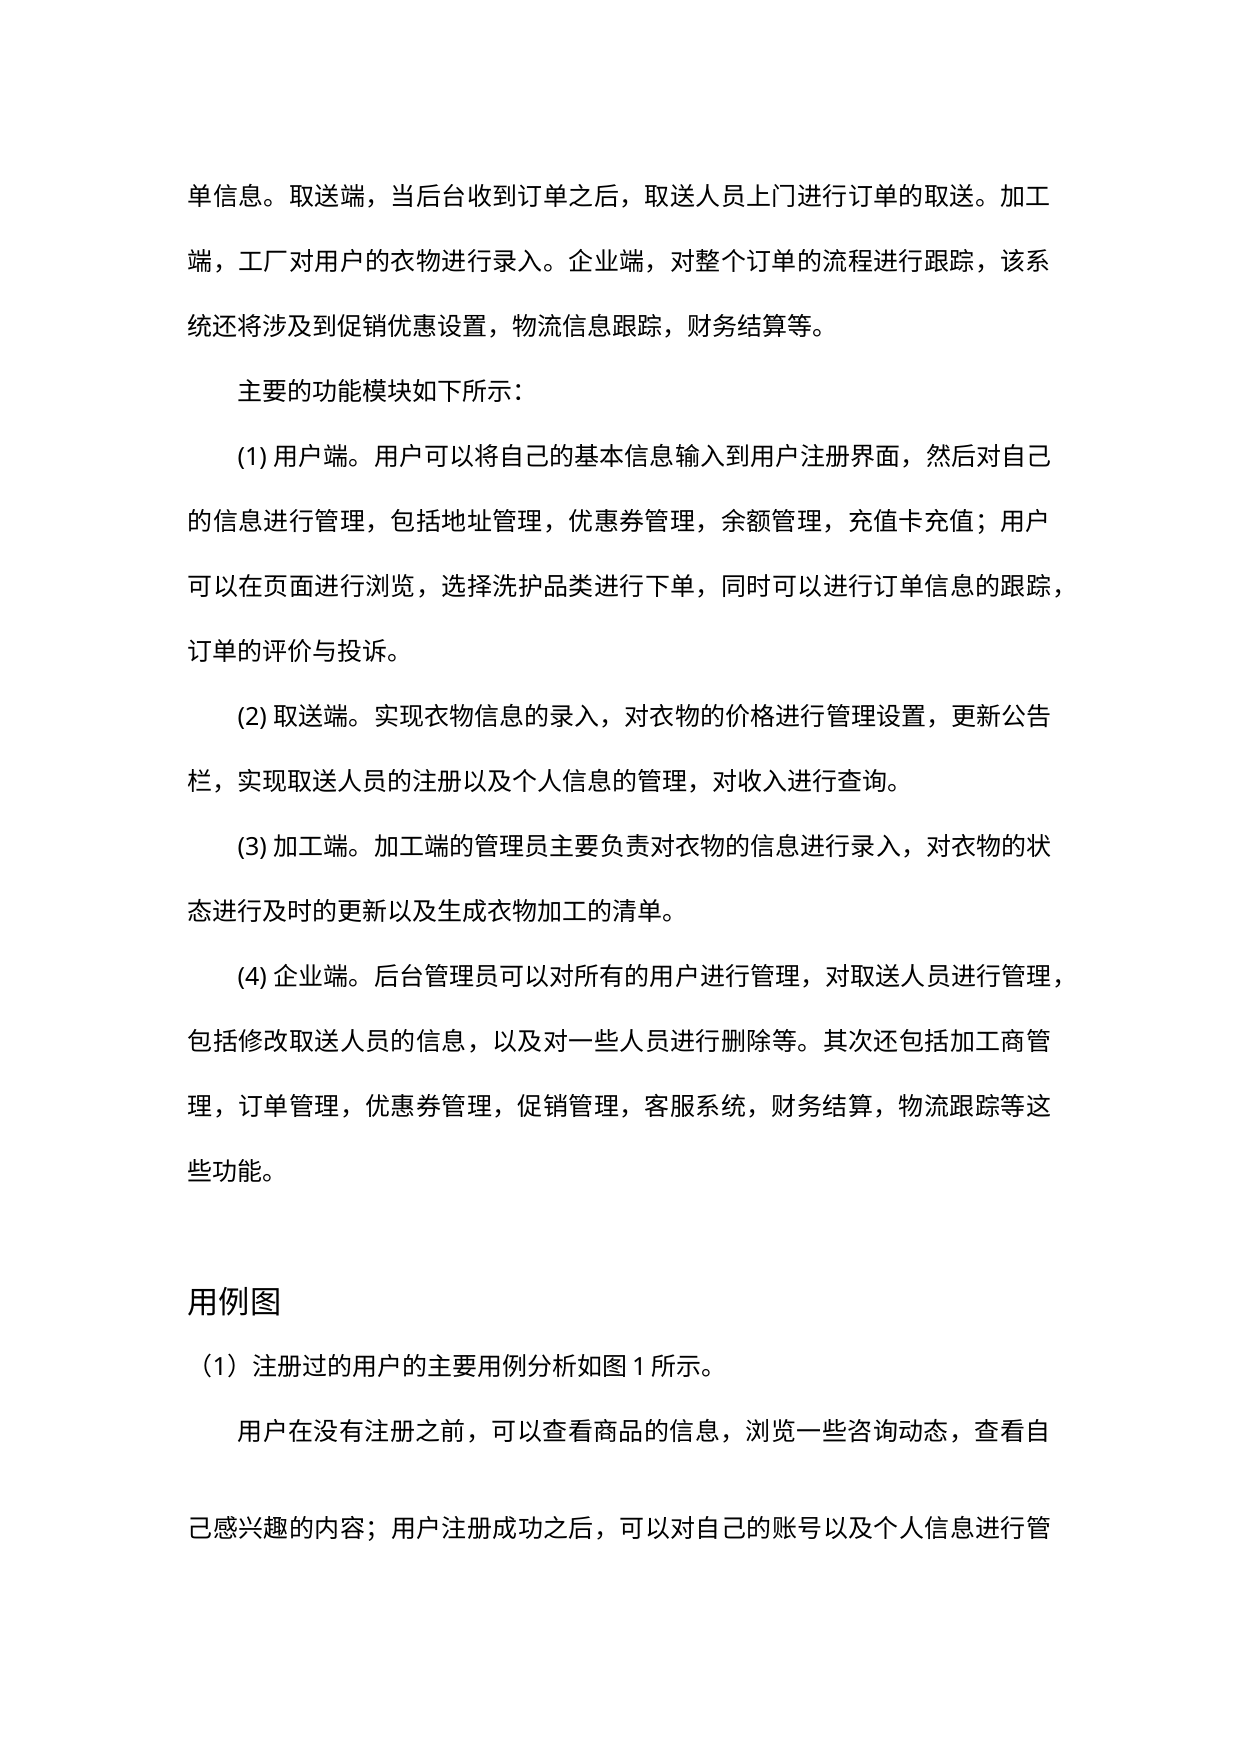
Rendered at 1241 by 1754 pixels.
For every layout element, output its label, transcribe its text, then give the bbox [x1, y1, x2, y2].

subtitle 用例图 [187, 1267, 1053, 1332]
text (1) 用户端。用户可以将自己的基本信息输入到用户注册界面，然后对自己的信息进行管理，包括地址管理，优惠券管理，余额管理，充值卡充值；用户可以在页面进行浏览，选择洗护品类进行下单，同时可以进行订单信息的跟踪，订单的评价与投诉。 [187, 422, 1053, 682]
text (2) 取送端。实现衣物信息的录入，对衣物的价格进行管理设置，更新公告栏，实现取送人员的注册以及个人信息的管理，对收入进行查询。 [187, 682, 1053, 812]
text 主要的功能模块如下所示： [187, 357, 1053, 422]
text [187, 1397, 1053, 1559]
text (4) 企业端。后台管理员可以对所有的用户进行管理，对取送人员进行管理，包括修改取送人员的信息，以及对一些人员进行删除等。其次还包括加工商管理，订单管理，优惠券管理，促销管理，客服系统，财务结算，物流跟踪等这些功能。 [187, 942, 1053, 1202]
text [187, 162, 1053, 357]
text (3) 加工端。加工端的管理员主要负责对衣物的信息进行录入，对衣物的状态进行及时的更新以及生成衣物加工的清单。 [187, 812, 1053, 942]
text （1）注册过的用户的主要用例分析如图1所示。 [187, 1332, 1053, 1397]
